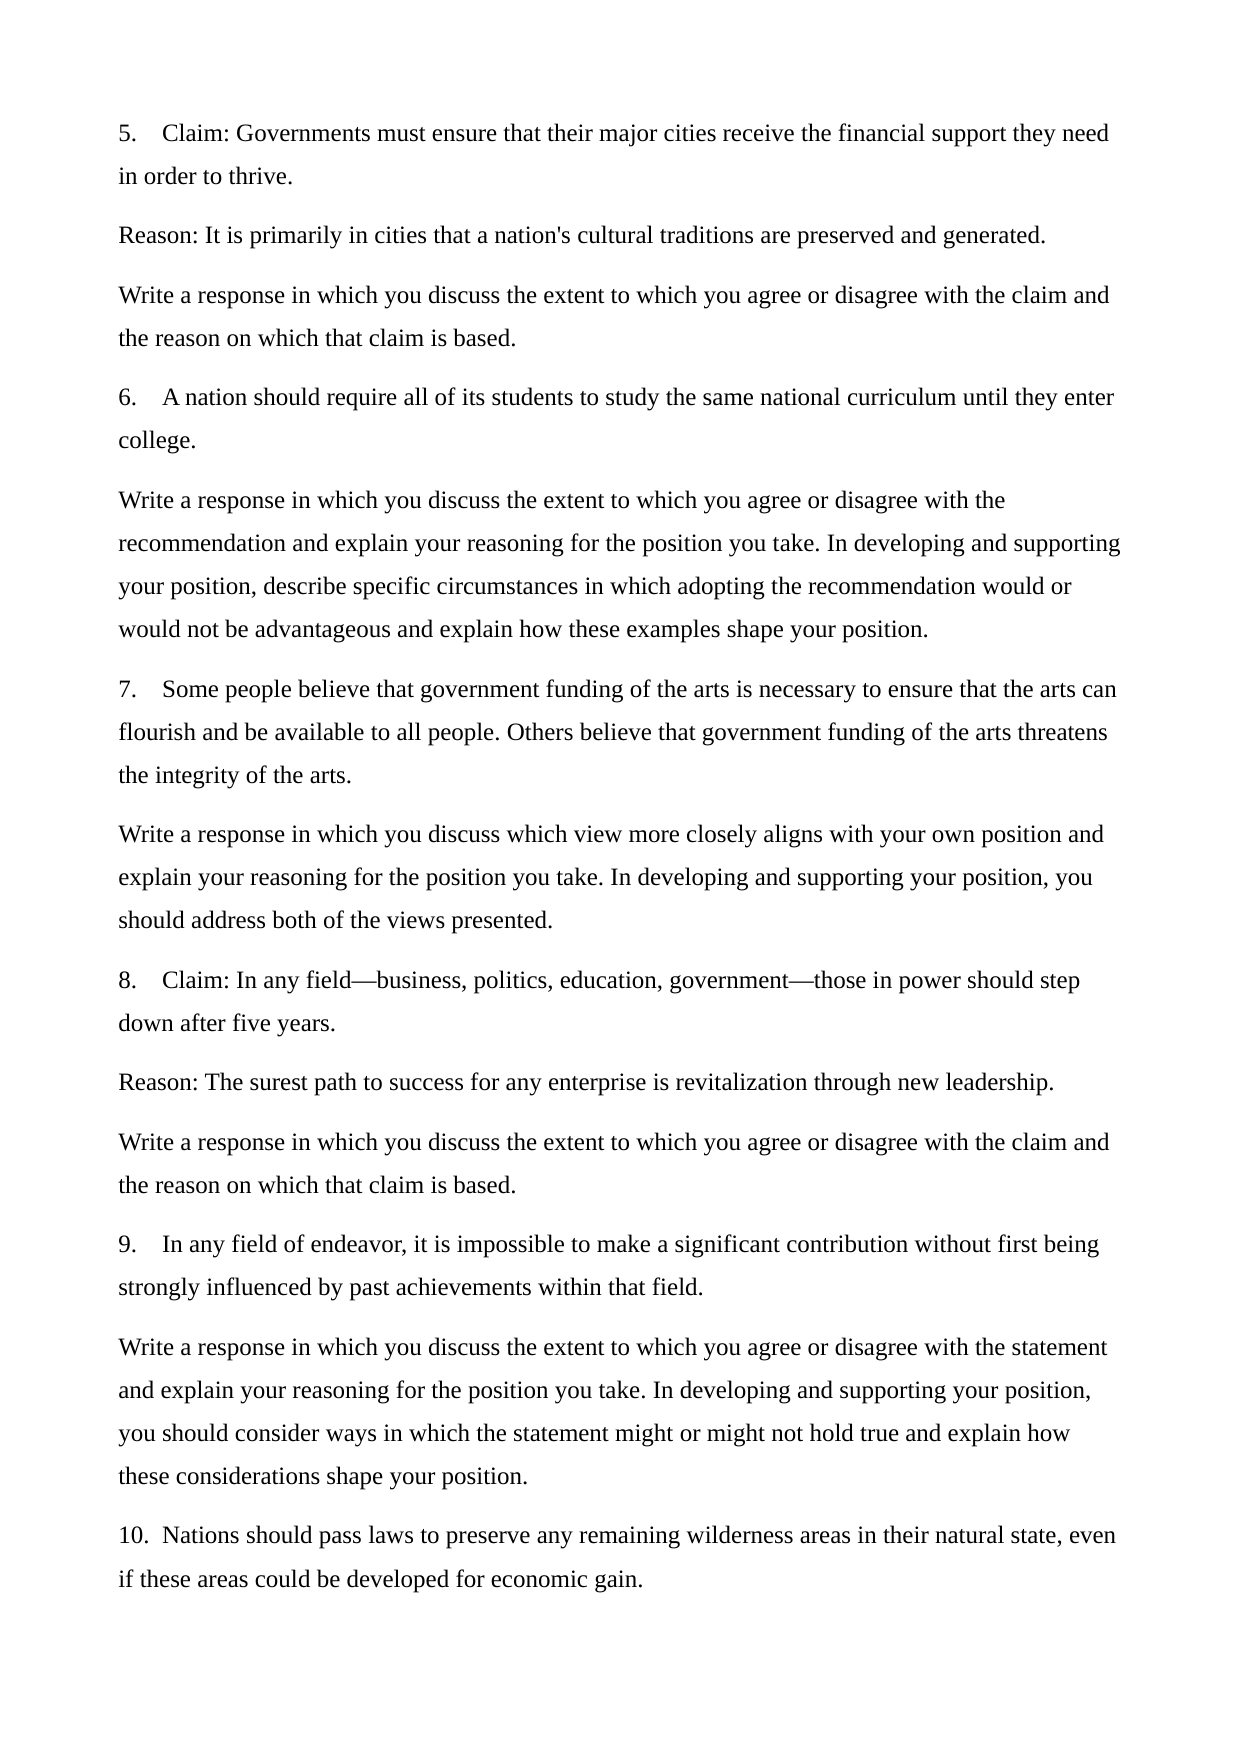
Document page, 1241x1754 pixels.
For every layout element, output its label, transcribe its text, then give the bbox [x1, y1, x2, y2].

text Reason: The surest path to success for any enterprise is revitalization through new leadership. [118, 1067, 1122, 1096]
text Reason: It is primarily in cities that a nation's cultural traditions are preserved and generated. [118, 221, 1122, 249]
text 8. Claim: In any field—business, politics, education, government—those in power should step down after five years. [118, 965, 1122, 1037]
text Write a response in which you discuss which view more closely aligns with your own position and explain your reasoning for the position you take. In developing and supporting your position, you should address both of the views presented. [118, 819, 1122, 934]
text 7. Some people believe that government funding of the arts is necessary to ensure that the arts can flourish and be available to all people. Others believe that government funding of the arts threatens the integrity of the arts. [118, 674, 1122, 789]
text Write a response in which you discuss the extent to which you agree or disagree with the recommendation and explain your reasoning for the position you take. In developing and supporting your position, describe specific circumstances in which adopting the recommendation would or would not be advantageous and explain how these examples shape your position. [118, 485, 1122, 643]
text Write a response in which you discuss the extent to which you agree or disagree with the claim and the reason on which that claim is based. [118, 280, 1122, 352]
text 6. A nation should require all of its students to study the same national curriculum until they enter college. [118, 382, 1122, 454]
text 9. In any field of endeavor, it is impossible to make a significant contribution without first being strongly influenced by past achievements within that field. [118, 1229, 1122, 1301]
text 10. Nations should pass laws to preserve any remaining wilderness areas in their natural state, even if these areas could be developed for economic gain. [118, 1521, 1122, 1592]
text Write a response in which you discuss the extent to which you agree or disagree with the claim and the reason on which that claim is based. [118, 1127, 1122, 1199]
text 5. Claim: Governments must ensure that their major cities receive the financial support they need in order to thrive. [118, 118, 1122, 190]
